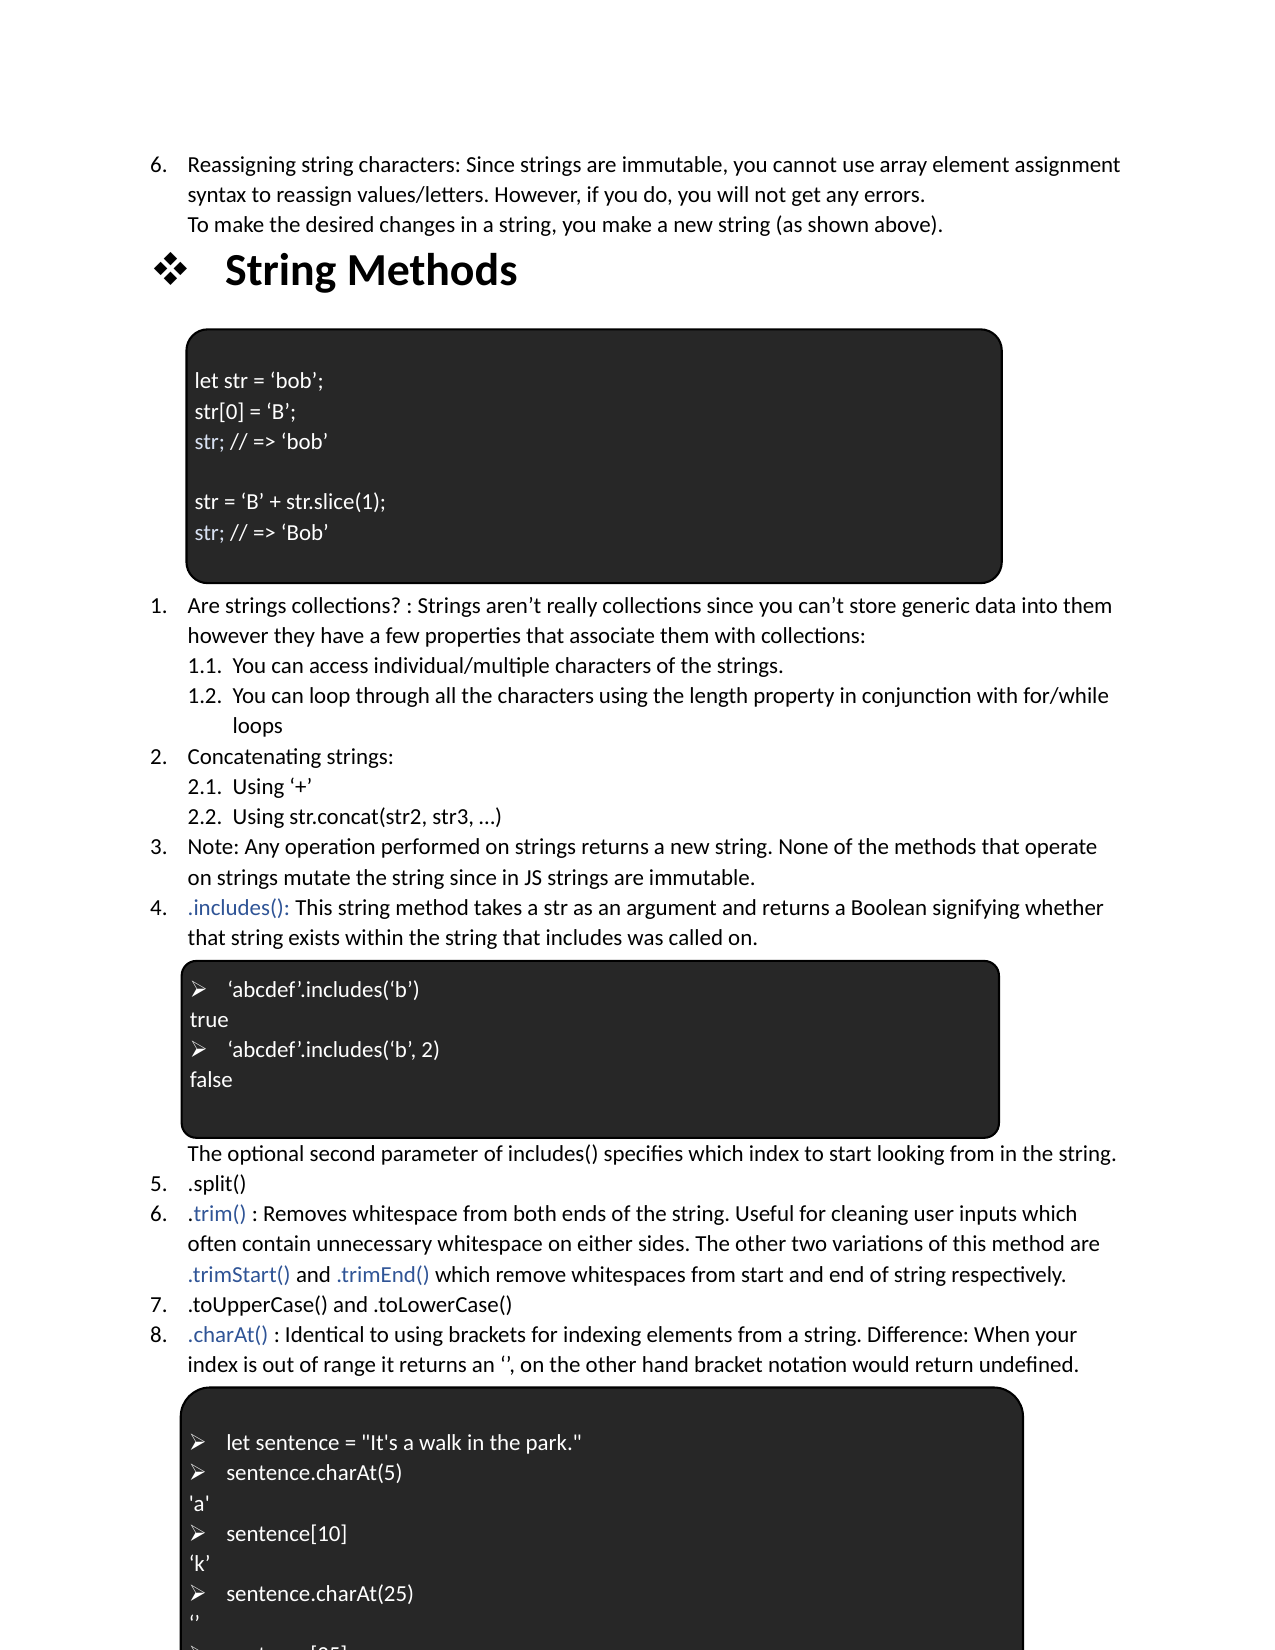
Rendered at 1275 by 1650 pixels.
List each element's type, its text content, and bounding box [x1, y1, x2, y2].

list Are strings collections? : Strings aren’t really collections since you can’t store generic data into them however they have a few properties that associate them with collections: [150, 301, 1125, 649]
list You can access individual/multiple characters of the strings. [187, 651, 1125, 679]
list Note: Any operation performed on strings returns a new string. None of the methods that operate on strings mutate the string since in JS strings are immutable. [150, 832, 1125, 891]
list Using str.concat(str2, str3, …) [187, 802, 1125, 830]
list Reassigning string characters: Since strings are immutable, you cannot use array element assignment syntax to reassign values/letters. However, if you do, you will not get any errors. To make the desired changes in a string, you make a new string (as shown above). [150, 150, 1125, 238]
list .includes(): This string method takes a str as an argument and returns a Boolean signifying whether that string exists within the string that includes was called on. The optional second parameter of includes() specifies which index to start looking from in the string. [150, 893, 1125, 1167]
list .charAt() : Identical to using brackets for indexing elements from a string. Difference: When your index is out of range it returns an ‘’, on the other hand bracket notation would return undefined. [150, 1320, 1125, 1378]
list .split() [150, 1169, 1125, 1197]
list .toUpperCase() and .toLowerCase() [150, 1290, 1125, 1318]
subtitle String Methods [150, 241, 1125, 297]
list Using ‘+’ [187, 772, 1125, 800]
list You can loop through all the characters using the length property in conjunction with for/while loops [187, 681, 1125, 740]
list .trim() : Removes whitespace from both ends of the string. Useful for cleaning user inputs which often contain unnecessary whitespace on either sides. The other two variations of this method are .trimStart() and .trimEnd() which remove whitespaces from start and end of string respectively. [150, 1199, 1125, 1288]
list Concatenating strings: [150, 742, 1125, 770]
